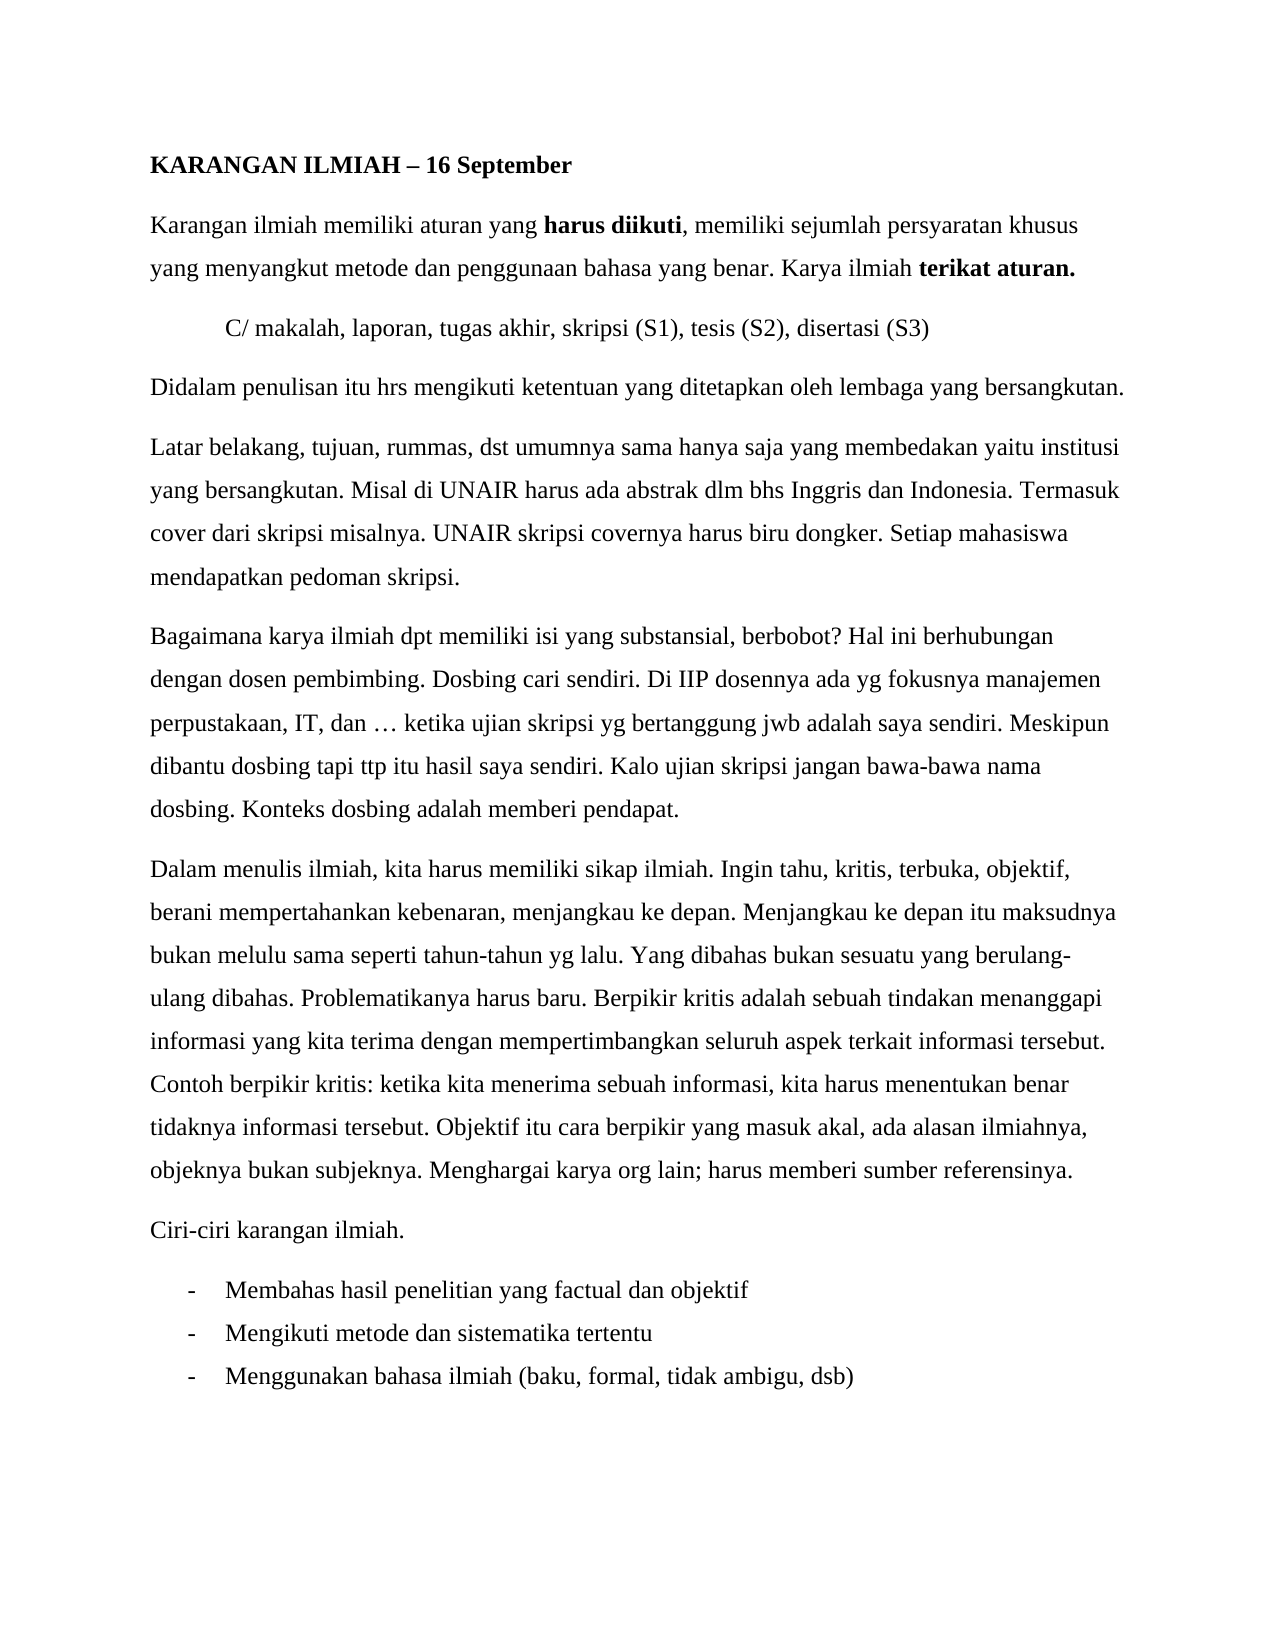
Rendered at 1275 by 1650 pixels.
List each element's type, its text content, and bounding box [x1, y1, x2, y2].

list Membahas hasil penelitian yang factual dan objektif [187, 1275, 1125, 1304]
list Menggunakan bahasa ilmiah (baku, formal, tidak ambigu, dsb) [187, 1361, 1125, 1390]
text Karangan ilmiah memiliki aturan yang harus diikuti, memiliki sejumlah persyaratan khusus yang menyangkut metode dan penggunaan bahasa yang benar. Karya ilmiah terikat aturan. [150, 210, 1125, 282]
text Dalam menulis ilmiah, kita harus memiliki sikap ilmiah. Ingin tahu, kritis, terbuka, objektif, berani mempertahankan kebenaran, menjangkau ke depan. Menjangkau ke depan itu maksudnya bukan melulu sama seperti tahun-tahun yg lalu. Yang dibahas bukan sesuatu yang berulang-ulang dibahas. Problematikanya harus baru. Berpikir kritis adalah sebuah tindakan menanggapi informasi yang kita terima dengan mempertimbangkan seluruh aspek terkait informasi tersebut. Contoh berpikir kritis: ketika kita menerima sebuah informasi, kita harus menentukan benar tidaknya informasi tersebut. Objektif itu cara berpikir yang masuk akal, ada alasan ilmiahnya, objeknya bukan subjeknya. Menghargai karya org lain; harus memberi sumber referensinya. [150, 854, 1125, 1184]
text C/ makalah, laporan, tugas akhir, skripsi (S1), tesis (S2), disertasi (S3) [150, 313, 1125, 341]
text KARANGAN ILMIAH – 16 September [150, 150, 1125, 179]
text Latar belakang, tujuan, rummas, dst umumnya sama hanya saja yang membedakan yaitu institusi yang bersangkutan. Misal di UNAIR harus ada abstrak dlm bhs Inggris dan Indonesia. Termasuk cover dari skripsi misalnya. UNAIR skripsi covernya harus biru dongker. Setiap mahasiswa mendapatkan pedoman skripsi. [150, 432, 1125, 590]
text Ciri-ciri karangan ilmiah. [150, 1215, 1125, 1244]
list Mengikuti metode dan sistematika tertentu [187, 1318, 1125, 1347]
text Didalam penulisan itu hrs mengikuti ketentuan yang ditetapkan oleh lembaga yang bersangkutan. [150, 372, 1125, 401]
text Bagaimana karya ilmiah dpt memiliki isi yang substansial, berbobot? Hal ini berhubungan dengan dosen pembimbing. Dosbing cari sendiri. Di IIP dosennya ada yg fokusnya manajemen perpustakaan, IT, dan … ketika ujian skripsi yg bertanggung jwb adalah saya sendiri. Meskipun dibantu dosbing tapi ttp itu hasil saya sendiri. Kalo ujian skripsi jangan bawa-bawa nama dosbing. Konteks dosbing adalah memberi pendapat. [150, 621, 1125, 823]
